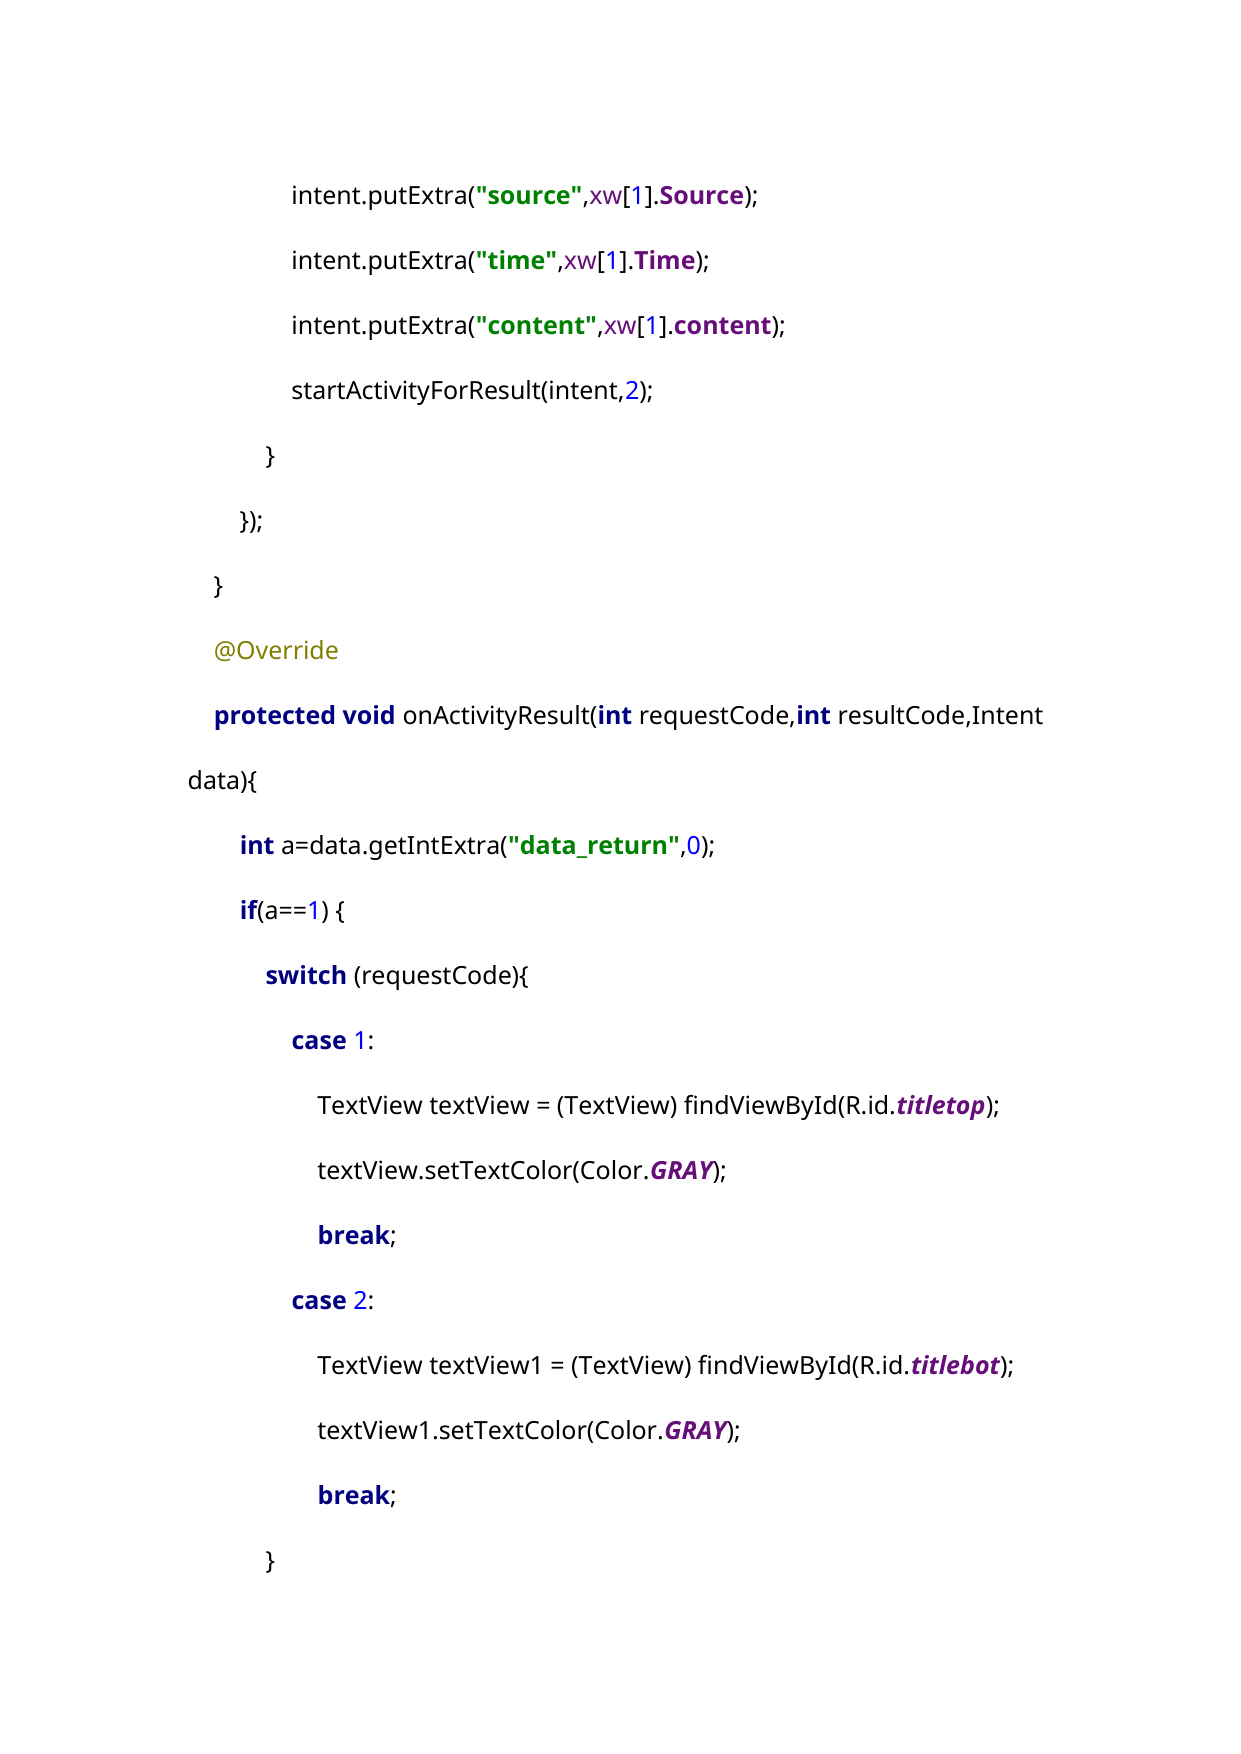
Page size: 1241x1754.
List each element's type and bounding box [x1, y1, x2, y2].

text [187, 162, 1053, 1592]
